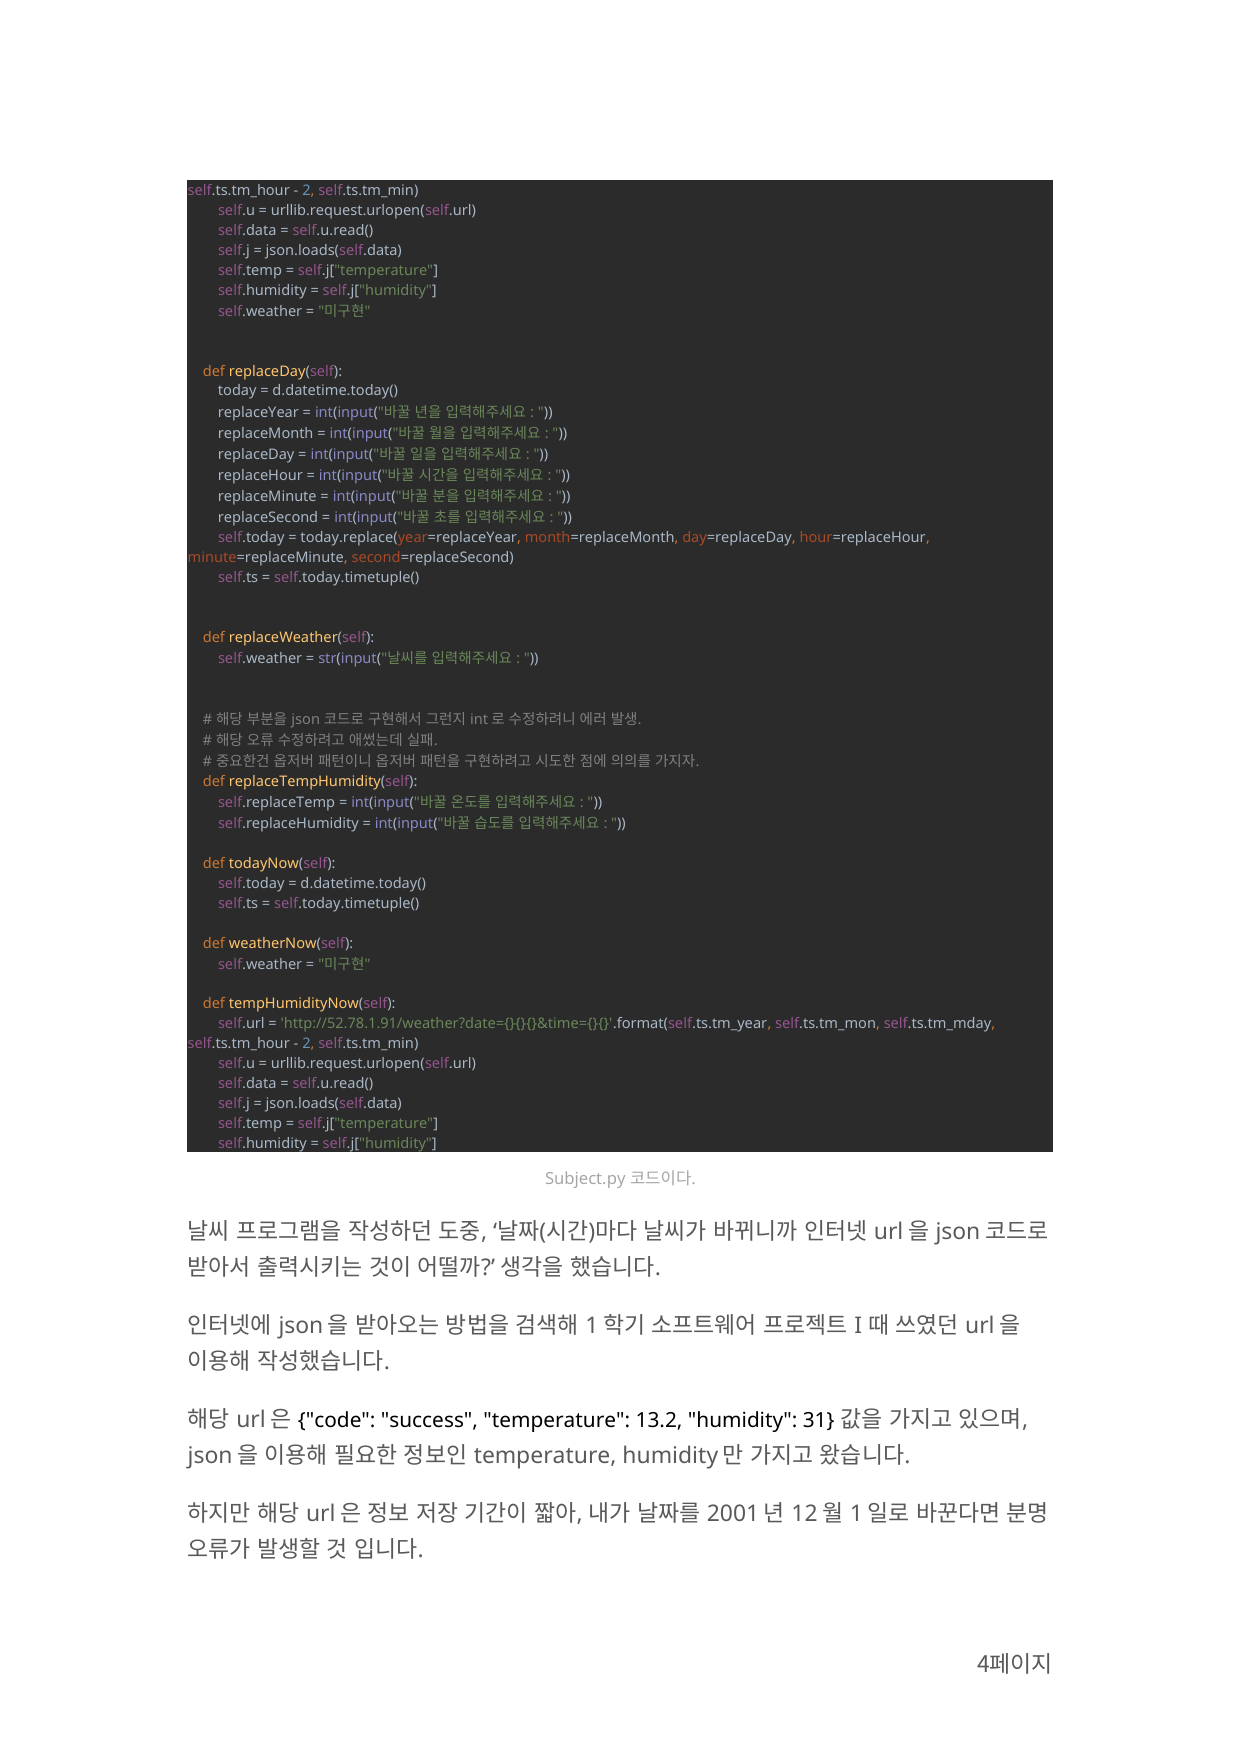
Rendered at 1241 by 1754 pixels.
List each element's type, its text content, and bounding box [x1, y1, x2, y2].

text 인터넷에 json을 받아오는 방법을 검색해 1학기 소프트웨어 프로젝트 I 때 쓰였던 url을 이용해 작성했습니다. [187, 1307, 1053, 1376]
text Subject.py 코드이다. [187, 1165, 1053, 1189]
text 해당 url은 {"code": "success", "temperature": 13.2, "humidity": 31} 값을 가지고 있으며, json을 이용해 필요한 정보인 temperature, humidity만 가지고 왔습니다. [187, 1401, 1053, 1471]
text 날씨 프로그램을 작성하던 도중, ‘날짜(시간)마다 날씨가 바뀌니까 인터넷 url을 json코드로 받아서 출력시키는 것이 어떨까?’ 생각을 했습니다. [187, 1212, 1053, 1282]
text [187, 180, 1053, 1152]
text 하지만 해당 url은 정보 저장 기간이 짧아, 내가 날짜를 2001년 12월 1일로 바꾼다면 분명 오류가 발생할 것 입니다. [187, 1495, 1053, 1564]
